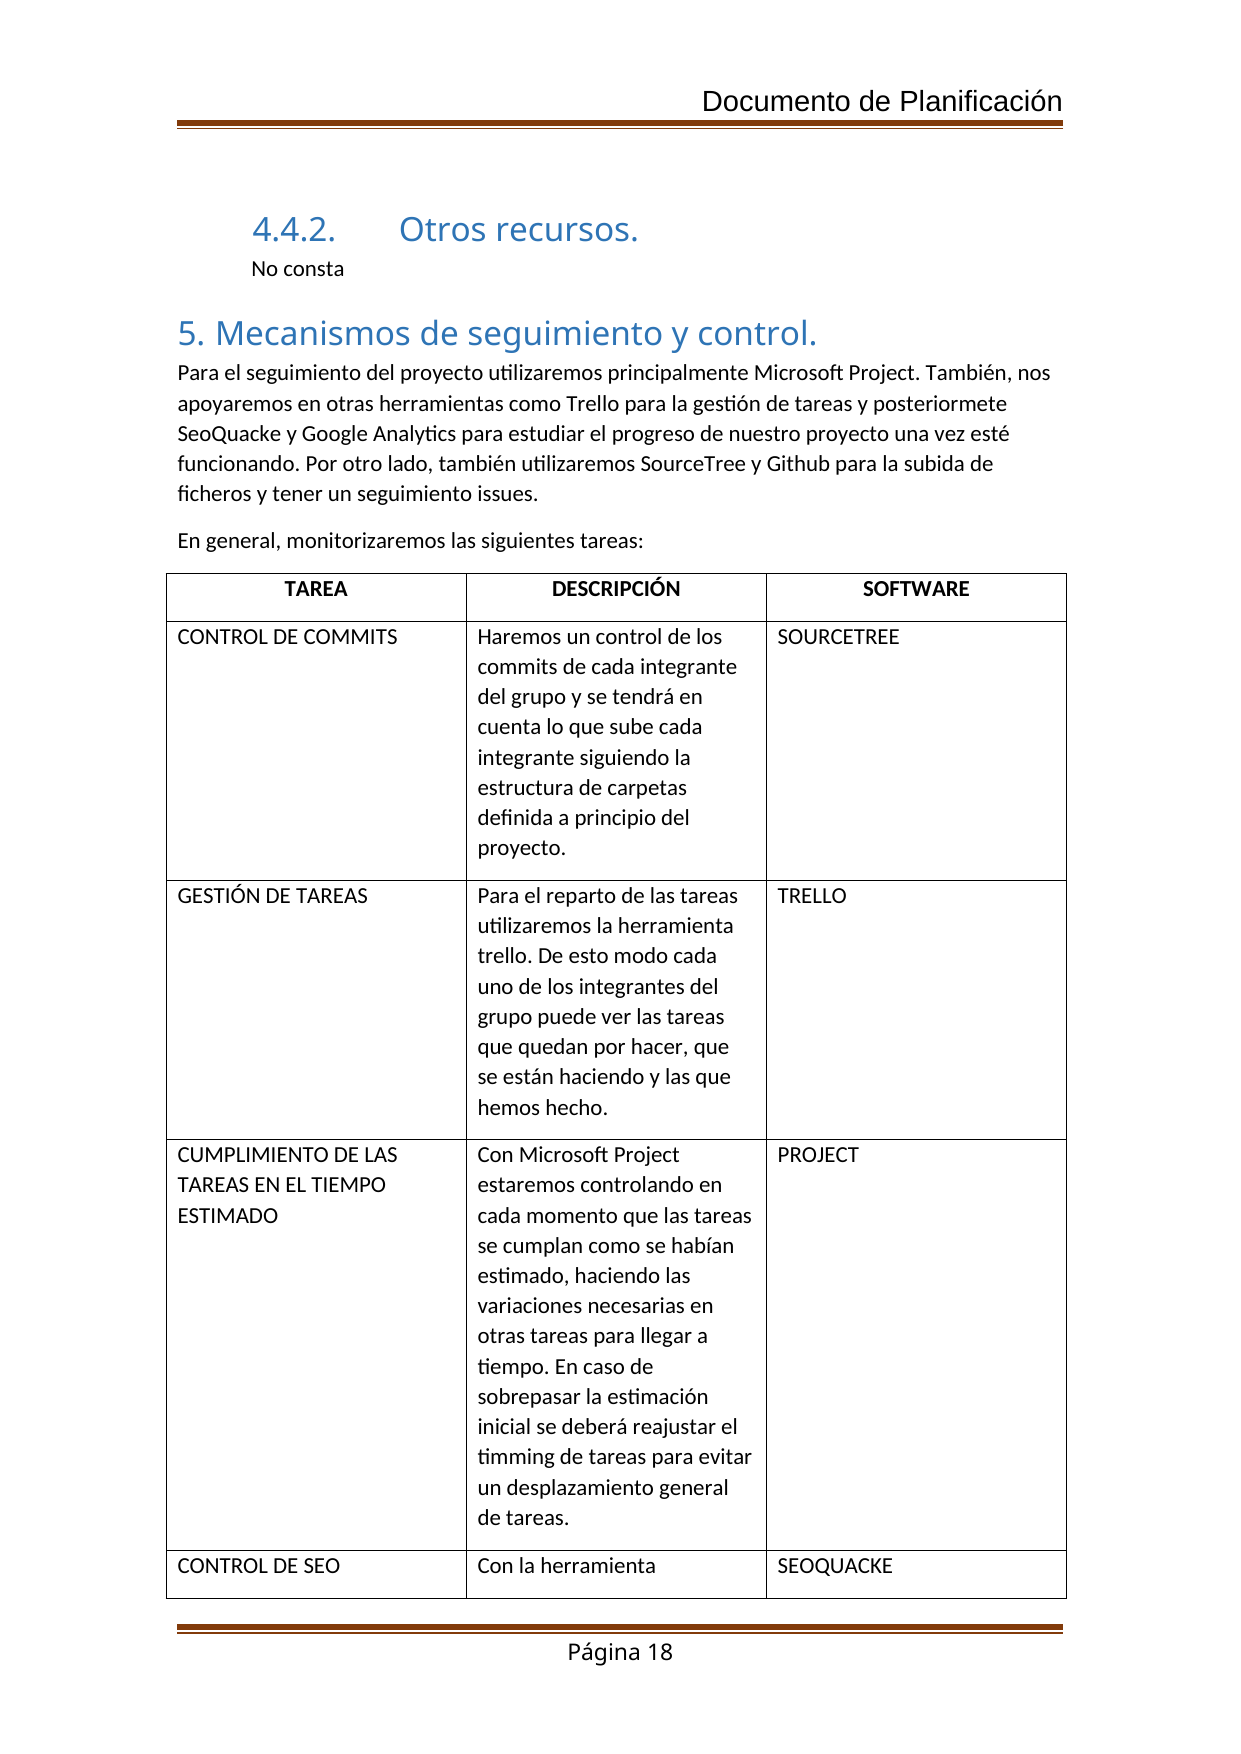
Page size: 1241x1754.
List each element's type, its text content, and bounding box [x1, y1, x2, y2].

table_header DESCRIPCIÓN [467, 574, 766, 621]
subtitle Mecanismos de seguimiento y control. [177, 309, 1063, 355]
table_cell GESTIÓN DE TAREAS [167, 881, 466, 1139]
table_cell Para el reparto de las tareas utilizaremos la herramienta trello. De esto modo cada uno de los integrantes del grupo puede ver las tareas que quedan por hacer, que se están haciendo y las que hemos hecho. [467, 881, 766, 1139]
table_cell Haremos un control de los commits de cada integrante del grupo y se tendrá en cuenta lo que sube cada integrante siguiendo la estructura de carpetas definida a principio del proyecto. [467, 622, 766, 880]
table_cell CUMPLIMIENTO DE LAS TAREAS EN EL TIEMPO ESTIMADO [167, 1140, 466, 1550]
table_header SOFTWARE [767, 574, 1066, 621]
text Para el seguimiento del proyecto utilizaremos principalmente Microsoft Project. También, nos apoyaremos en otras herramientas como Trello para la gestión de tareas y posteriormete SeoQuacke y Google Analytics para estudiar el progreso de nuestro proyecto una vez esté funcionando. Por otro lado, también utilizaremos SourceTree y Github para la subida de ficheros y tener un seguimiento issues. [177, 358, 1063, 507]
table_cell SEOQUACKE [767, 1551, 1066, 1597]
text No consta [251, 254, 1063, 282]
table_cell TRELLO [767, 881, 1066, 1139]
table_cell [467, 1551, 766, 1597]
table_header TAREA [167, 574, 466, 621]
table_cell SOURCETREE [767, 622, 1066, 880]
text En general, monitorizaremos las siguientes tareas: [177, 526, 1063, 554]
table_cell PROJECT [767, 1140, 1066, 1550]
table_cell CONTROL DE COMMITS [167, 622, 466, 880]
subtitle Otros recursos. [252, 205, 1063, 251]
table_cell Con Microsoft Project estaremos controlando en cada momento que las tareas se cumplan como se habían estimado, haciendo las variaciones necesarias en otras tareas para llegar a tiempo. En caso de sobrepasar la estimación inicial se deberá reajustar el timming de tareas para evitar un desplazamiento general de tareas. [467, 1140, 766, 1550]
table_cell CONTROL DE SEO [167, 1551, 466, 1597]
